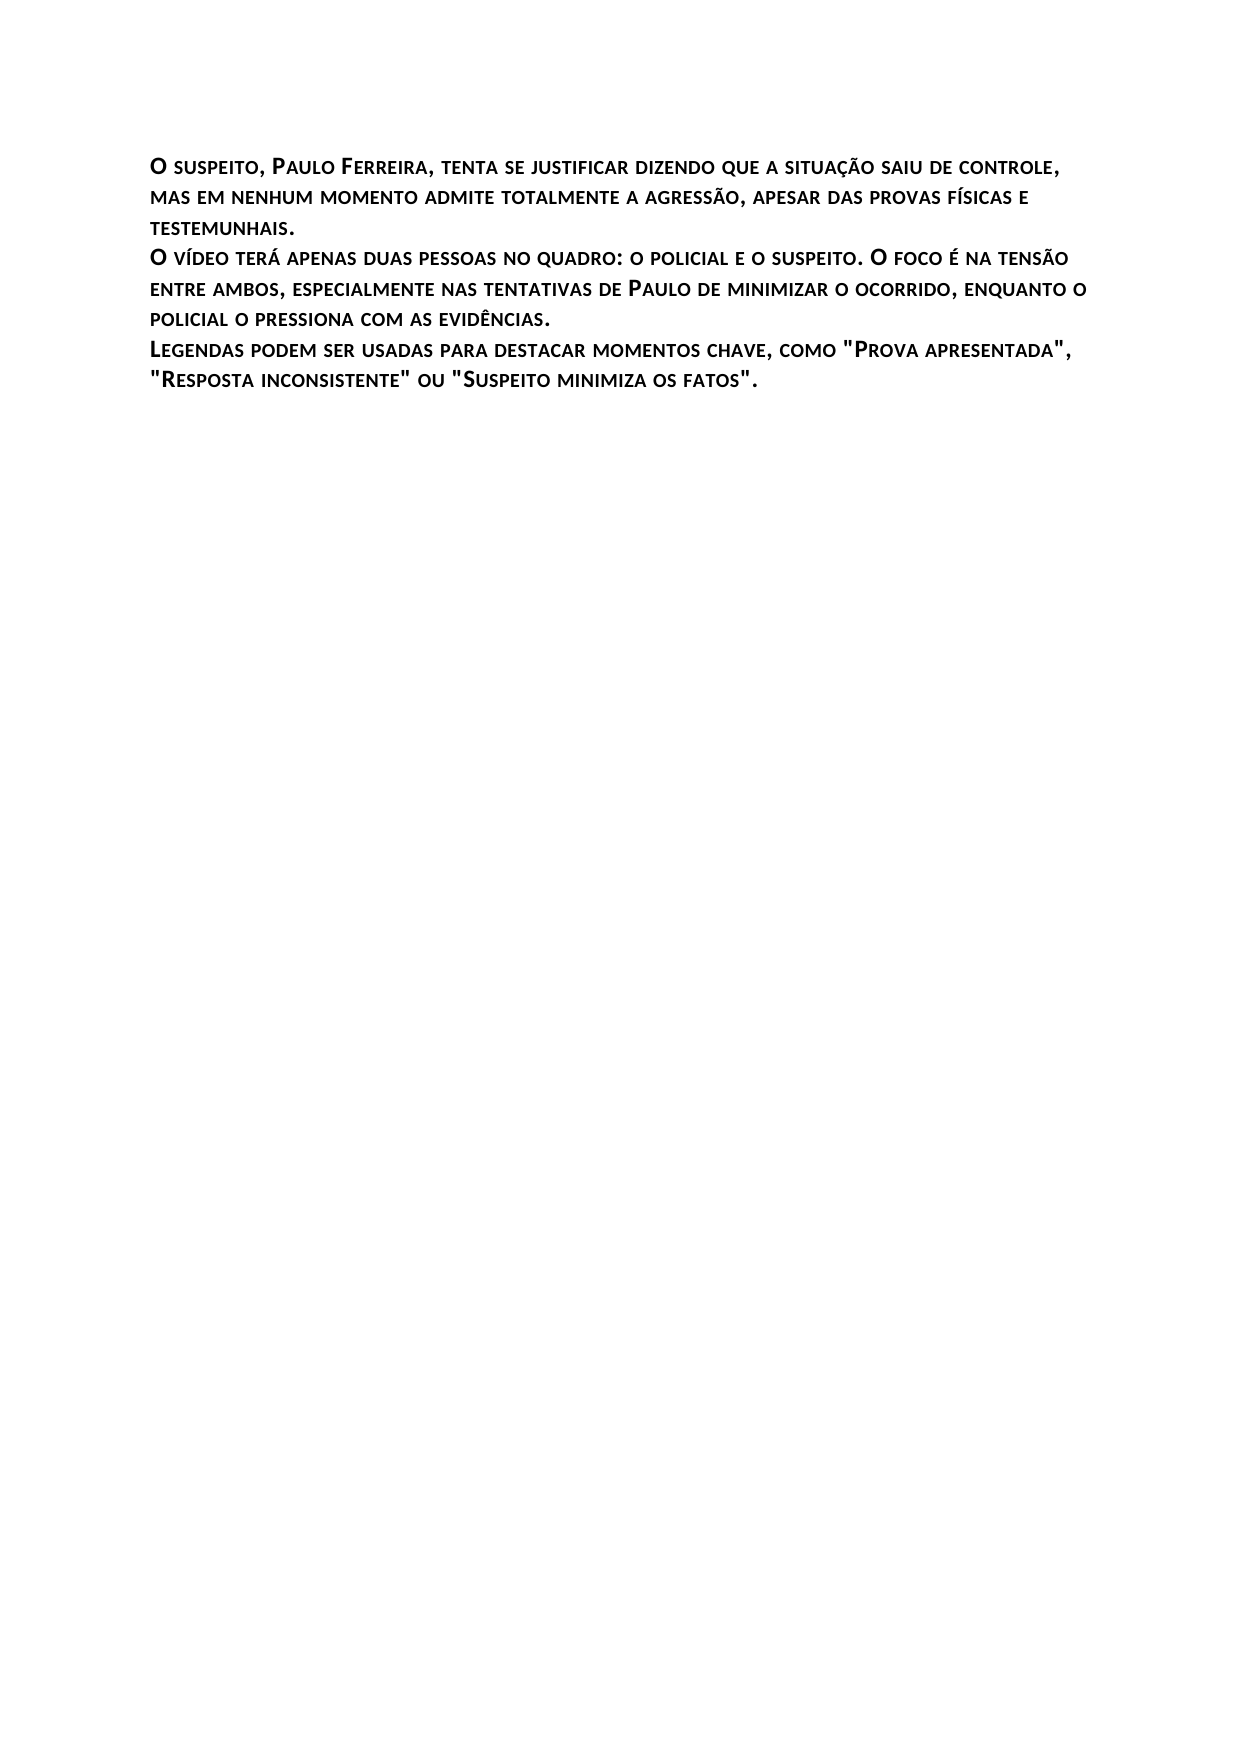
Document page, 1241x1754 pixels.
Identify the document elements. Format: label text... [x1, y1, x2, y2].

text O vídeo terá apenas duas pessoas no quadro: o policial e o suspeito. O foco é na tensão entre ambos, especialmente nas tentativas de Paulo de minimizar o ocorrido, enquanto o policial o pressiona com as evidências. [150, 242, 1090, 333]
text Legendas podem ser usadas para destacar momentos chave, como "Prova apresentada", "Resposta inconsistente" ou "Suspeito minimiza os fatos". [150, 333, 1090, 394]
text O suspeito, Paulo Ferreira, tenta se justificar dizendo que a situação saiu de controle, mas em nenhum momento admite totalmente a agressão, apesar das provas físicas e testemunhais. [150, 150, 1090, 242]
